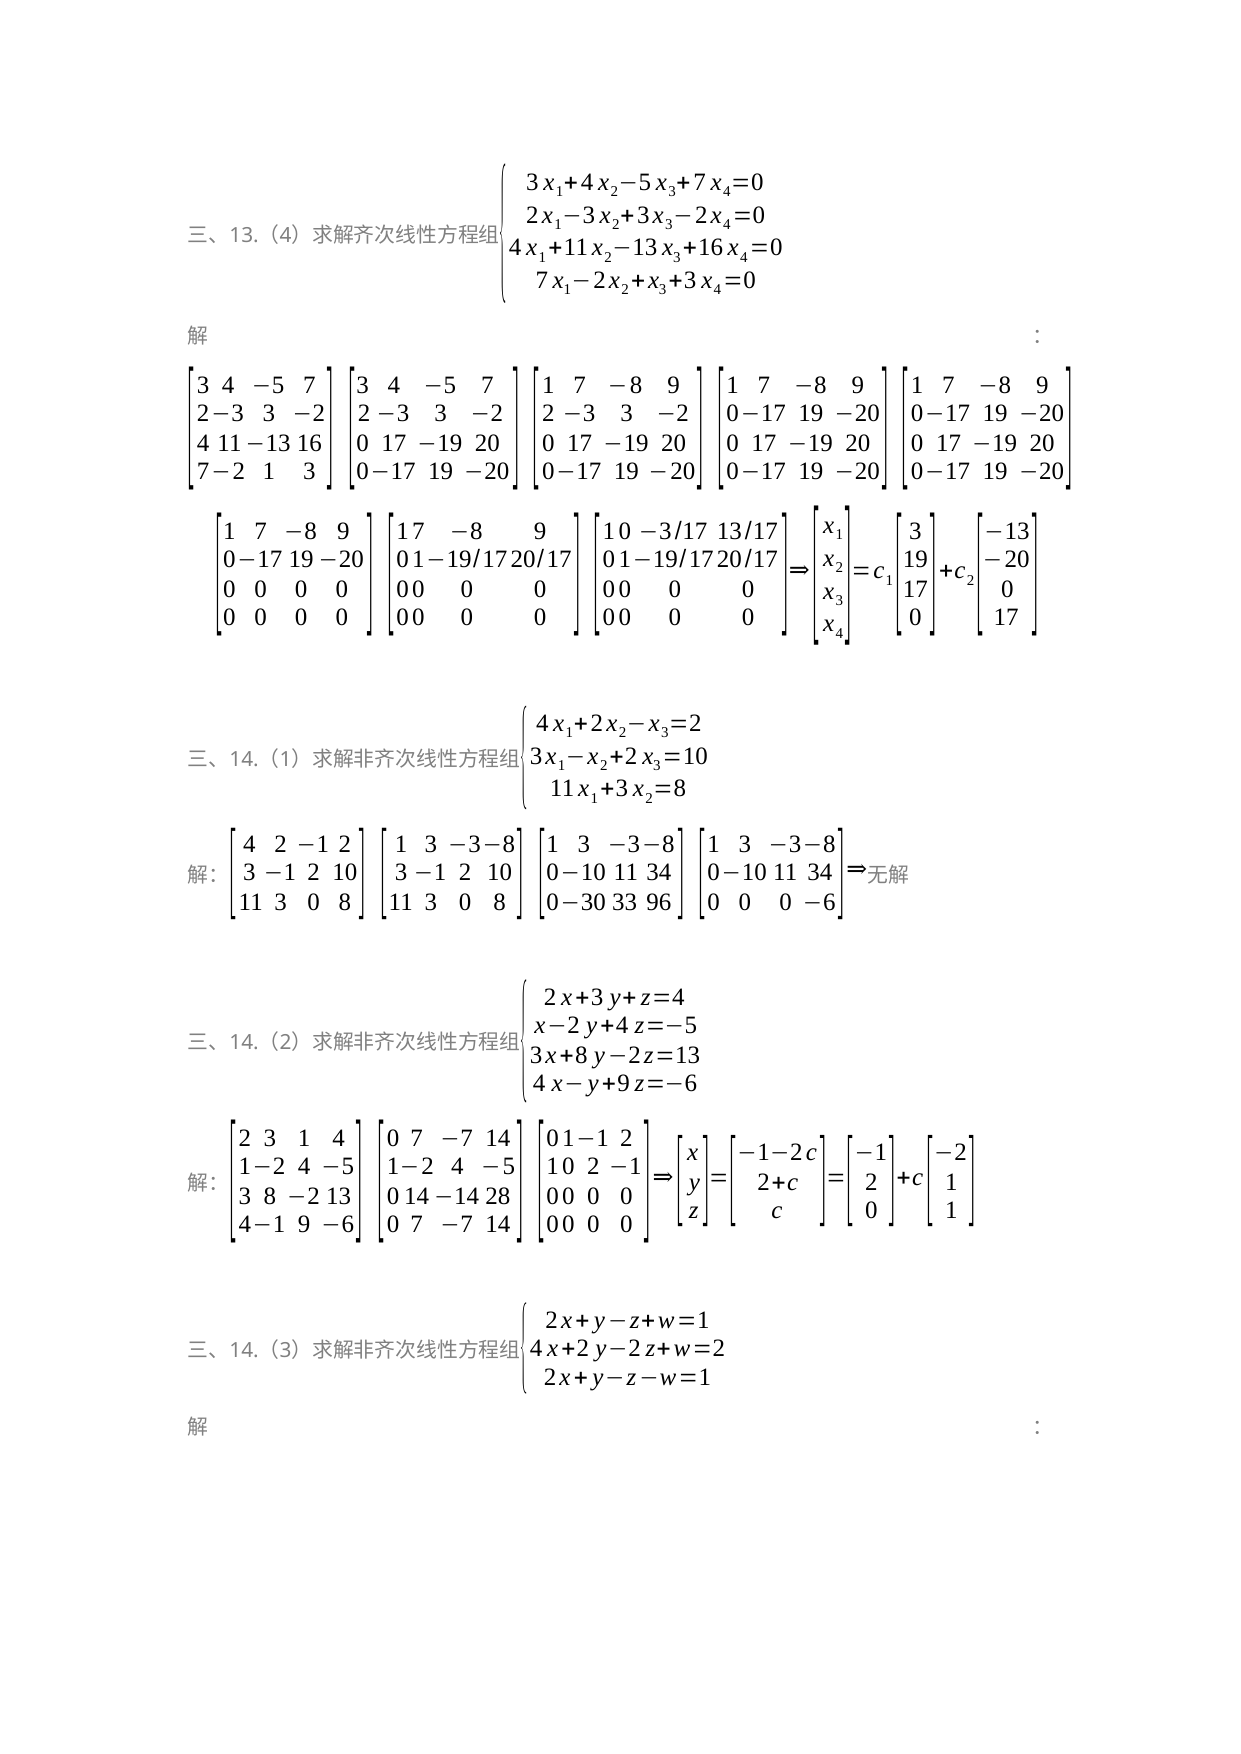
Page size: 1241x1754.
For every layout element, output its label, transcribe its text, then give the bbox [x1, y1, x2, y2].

text 三、13.（4）求解齐次线性方程组 [187, 162, 1053, 304]
text 三、14.（3）求解非齐次线性方程组 [187, 1301, 1053, 1395]
text 三、14.（1）求解非齐次线性方程组 [187, 705, 1053, 811]
text 三、14.（2）求解非齐次线性方程组 [187, 978, 1053, 1103]
text 解：无解 [187, 826, 1053, 920]
text 解： [187, 1118, 1053, 1244]
text 解： [187, 319, 1053, 491]
text 解： [187, 1411, 1053, 1441]
